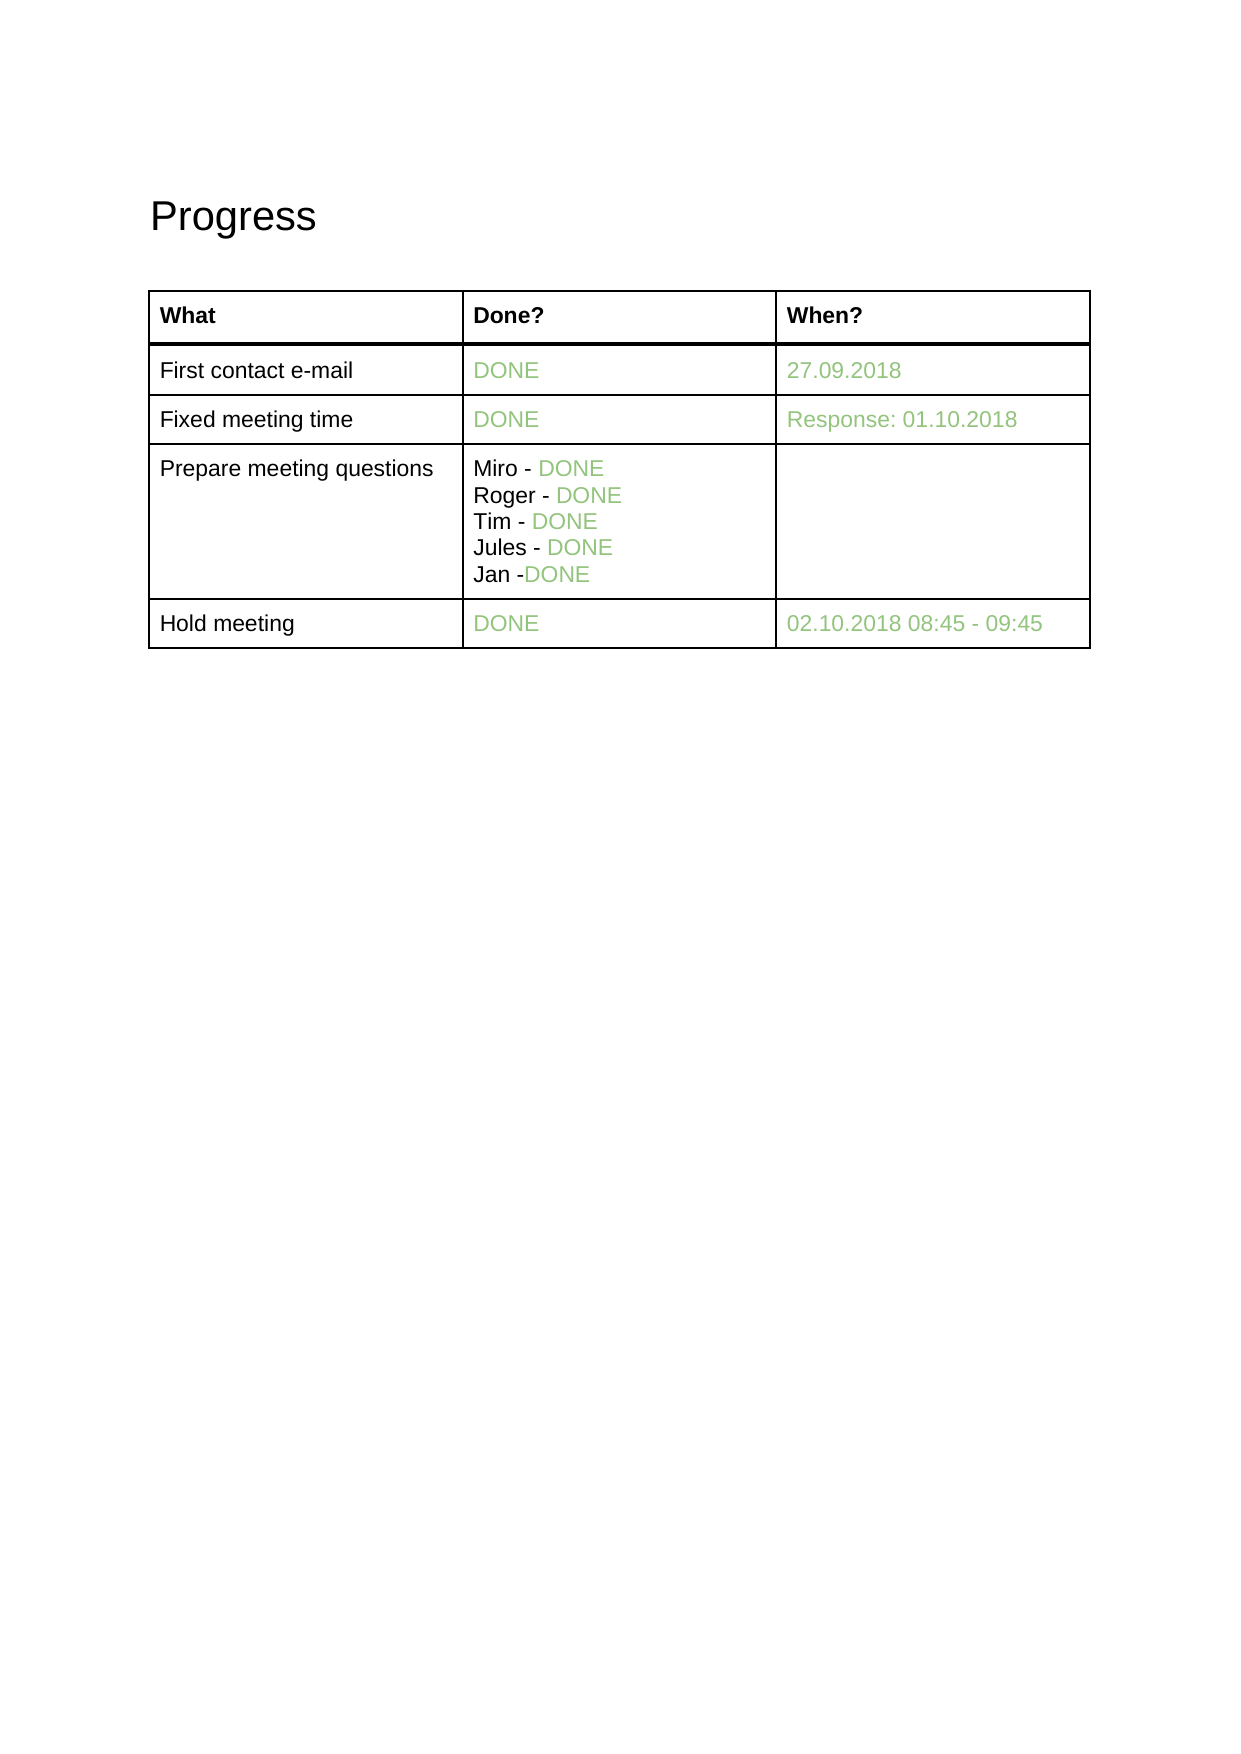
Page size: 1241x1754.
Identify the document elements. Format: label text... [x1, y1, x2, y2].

table_cell Hold meeting [150, 600, 462, 647]
table_header When? [777, 292, 1089, 342]
table_cell 02.10.2018 08:45 - 09:45 [777, 600, 1089, 647]
table_cell 27.09.2018 [777, 346, 1089, 393]
table_header What [150, 292, 462, 342]
table_cell DONE [464, 600, 775, 647]
table_cell [777, 445, 1089, 597]
table_cell First contact e-mail [150, 346, 462, 393]
table_cell Miro - DONE Roger - DONE Tim - DONE Jules - DONE Jan -DONE [464, 445, 775, 597]
subtitle Progress [150, 192, 1090, 239]
table_cell Response: 01.10.2018 [777, 396, 1089, 443]
table_cell DONE [464, 346, 775, 393]
table_cell DONE [464, 396, 775, 443]
table_cell Fixed meeting time [150, 396, 462, 443]
table_header Done? [464, 292, 775, 342]
table_cell Prepare meeting questions [150, 445, 462, 597]
